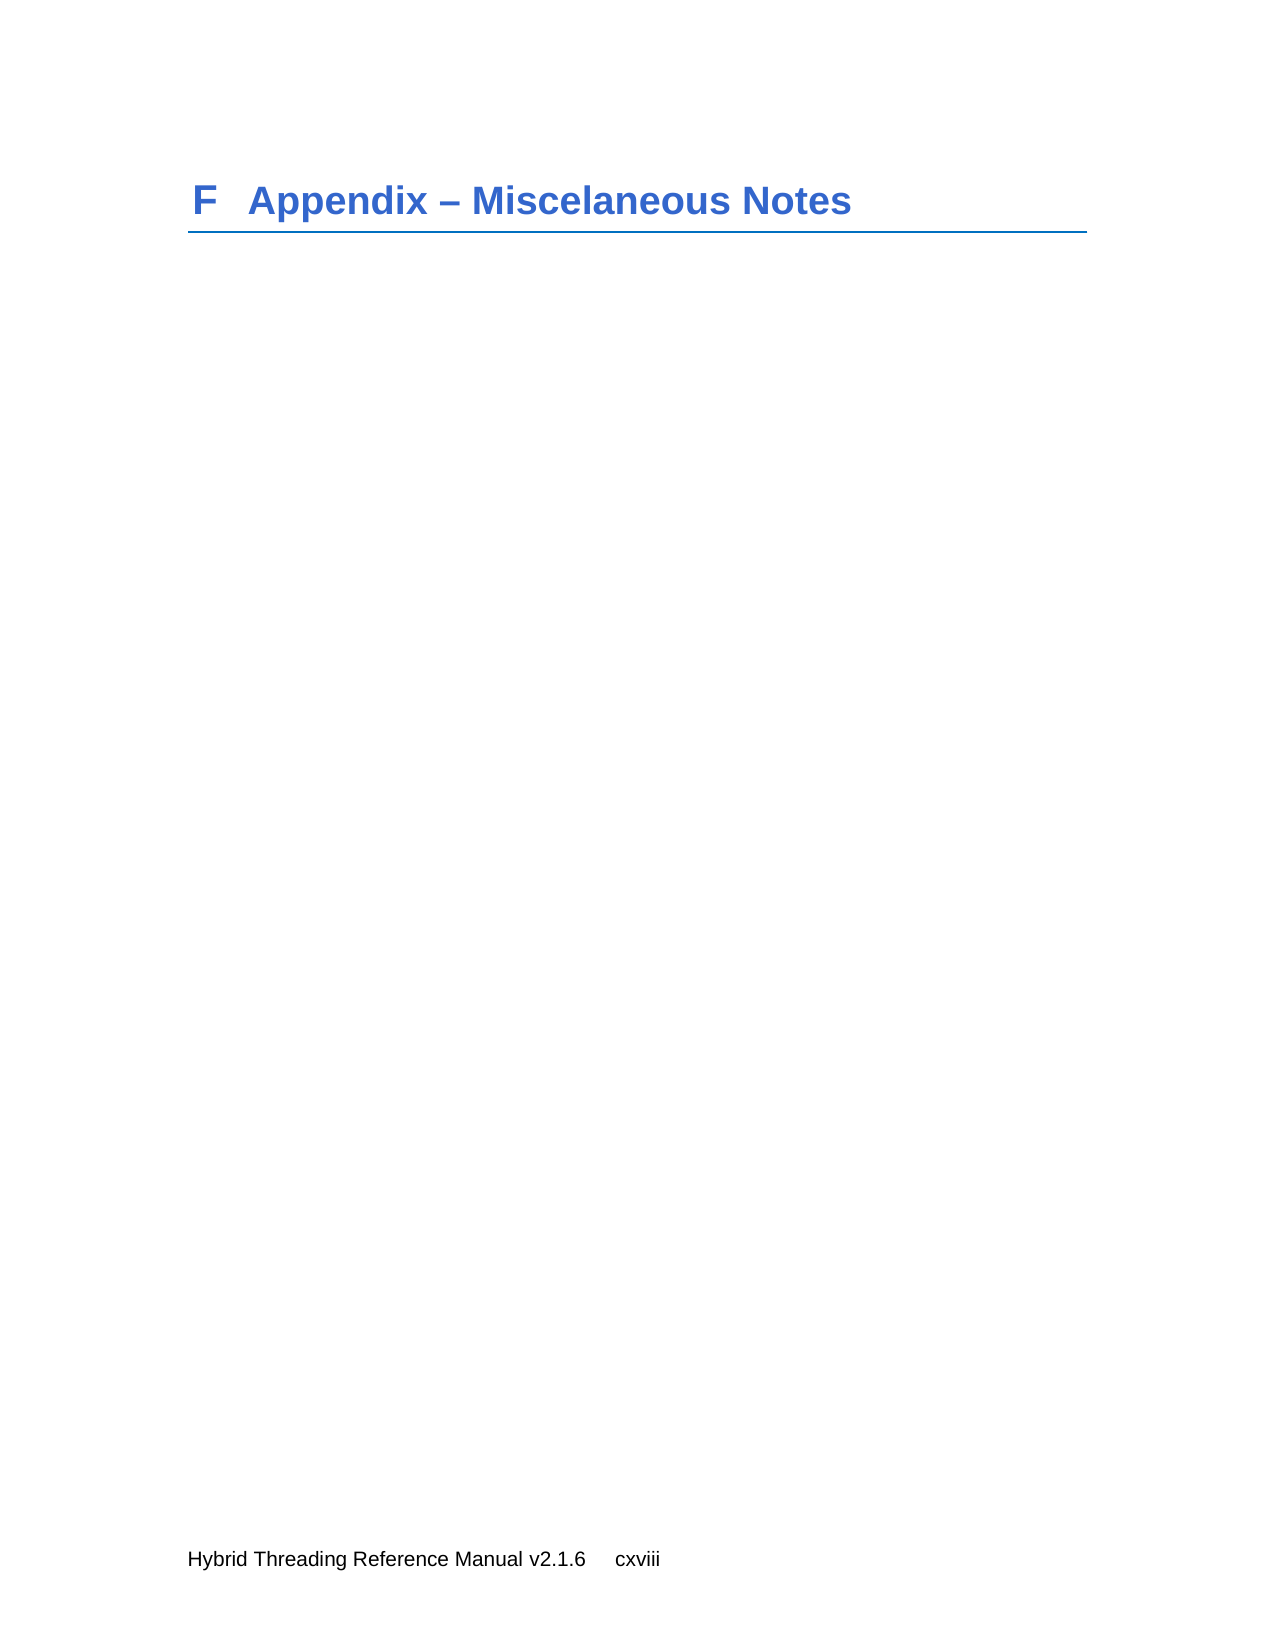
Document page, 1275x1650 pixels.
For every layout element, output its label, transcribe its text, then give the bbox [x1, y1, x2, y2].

text Appendix – Miscelaneous Notes [187, 175, 1087, 233]
